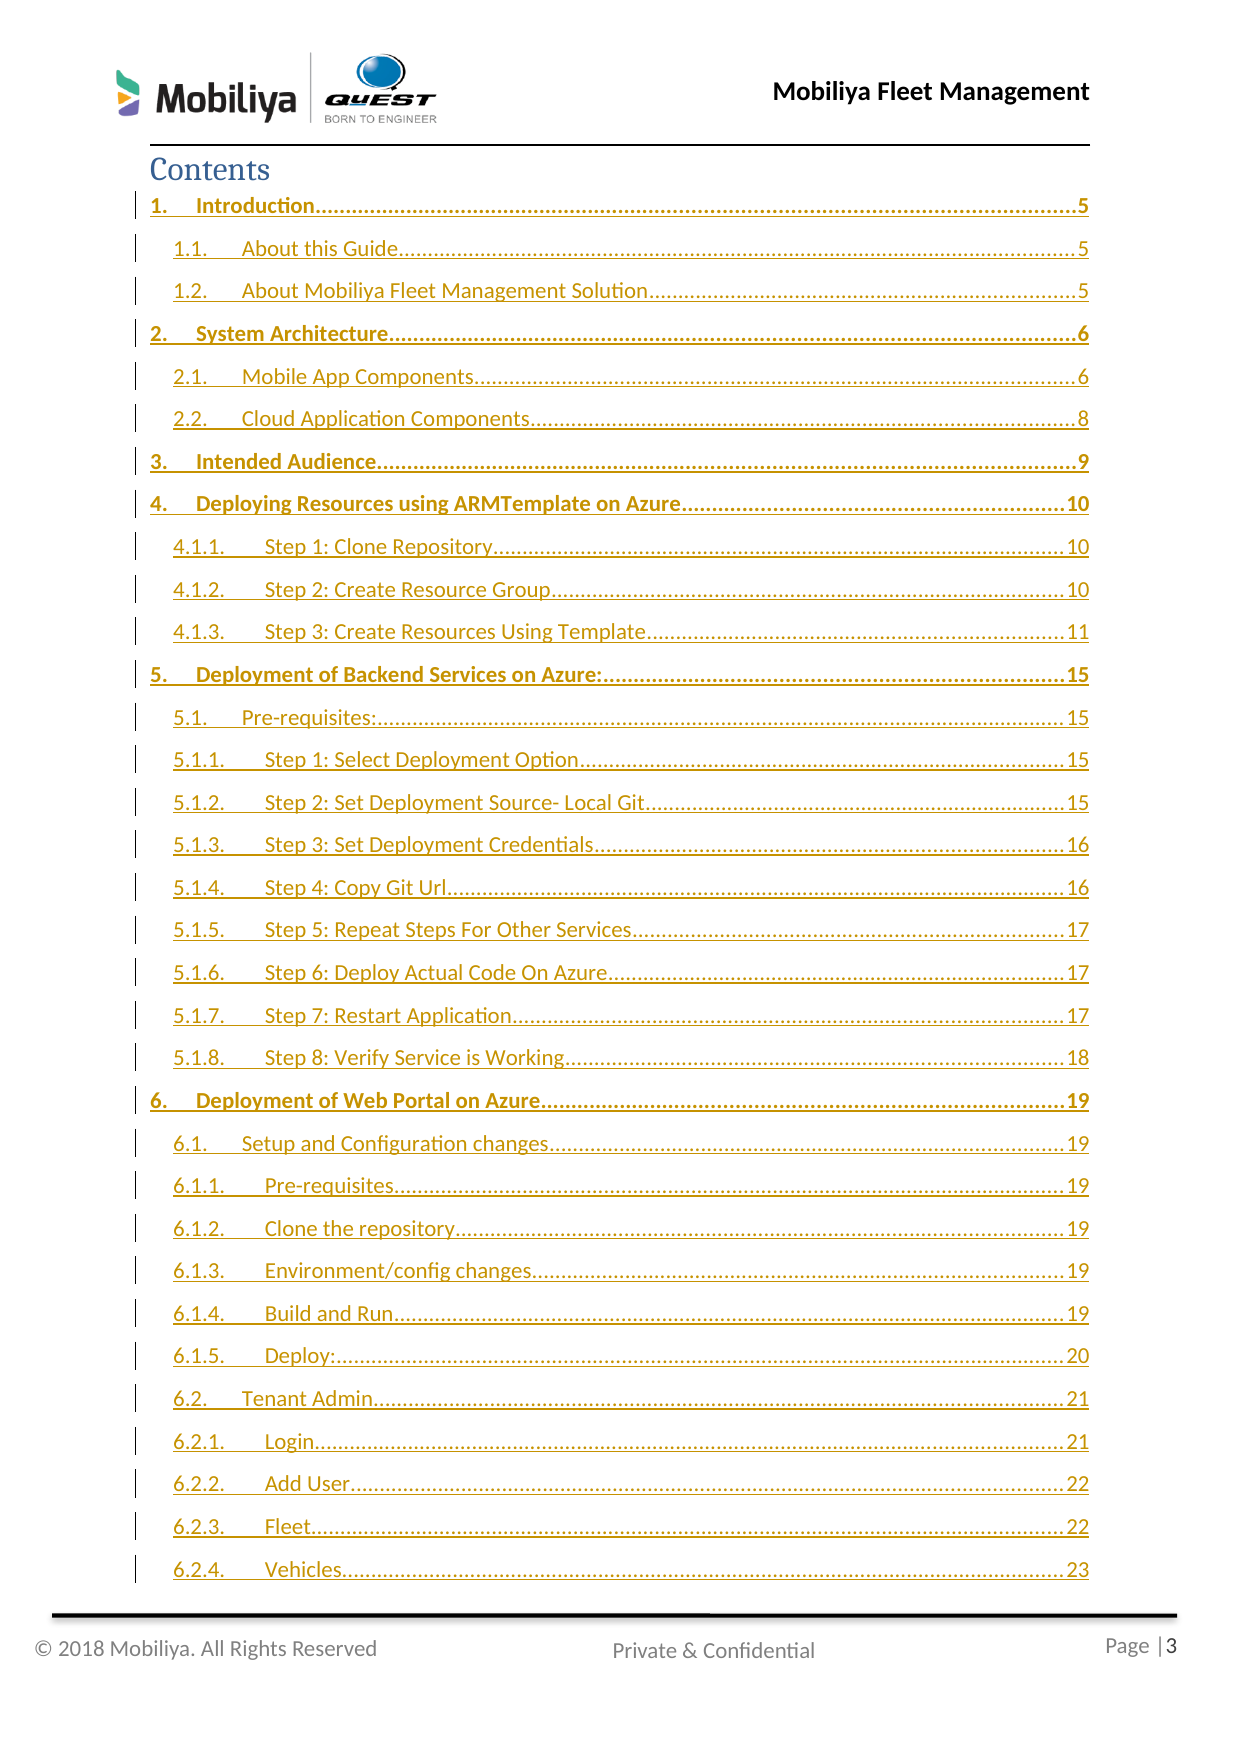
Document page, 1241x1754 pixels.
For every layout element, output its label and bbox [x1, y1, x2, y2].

picture [101, 25, 456, 131]
